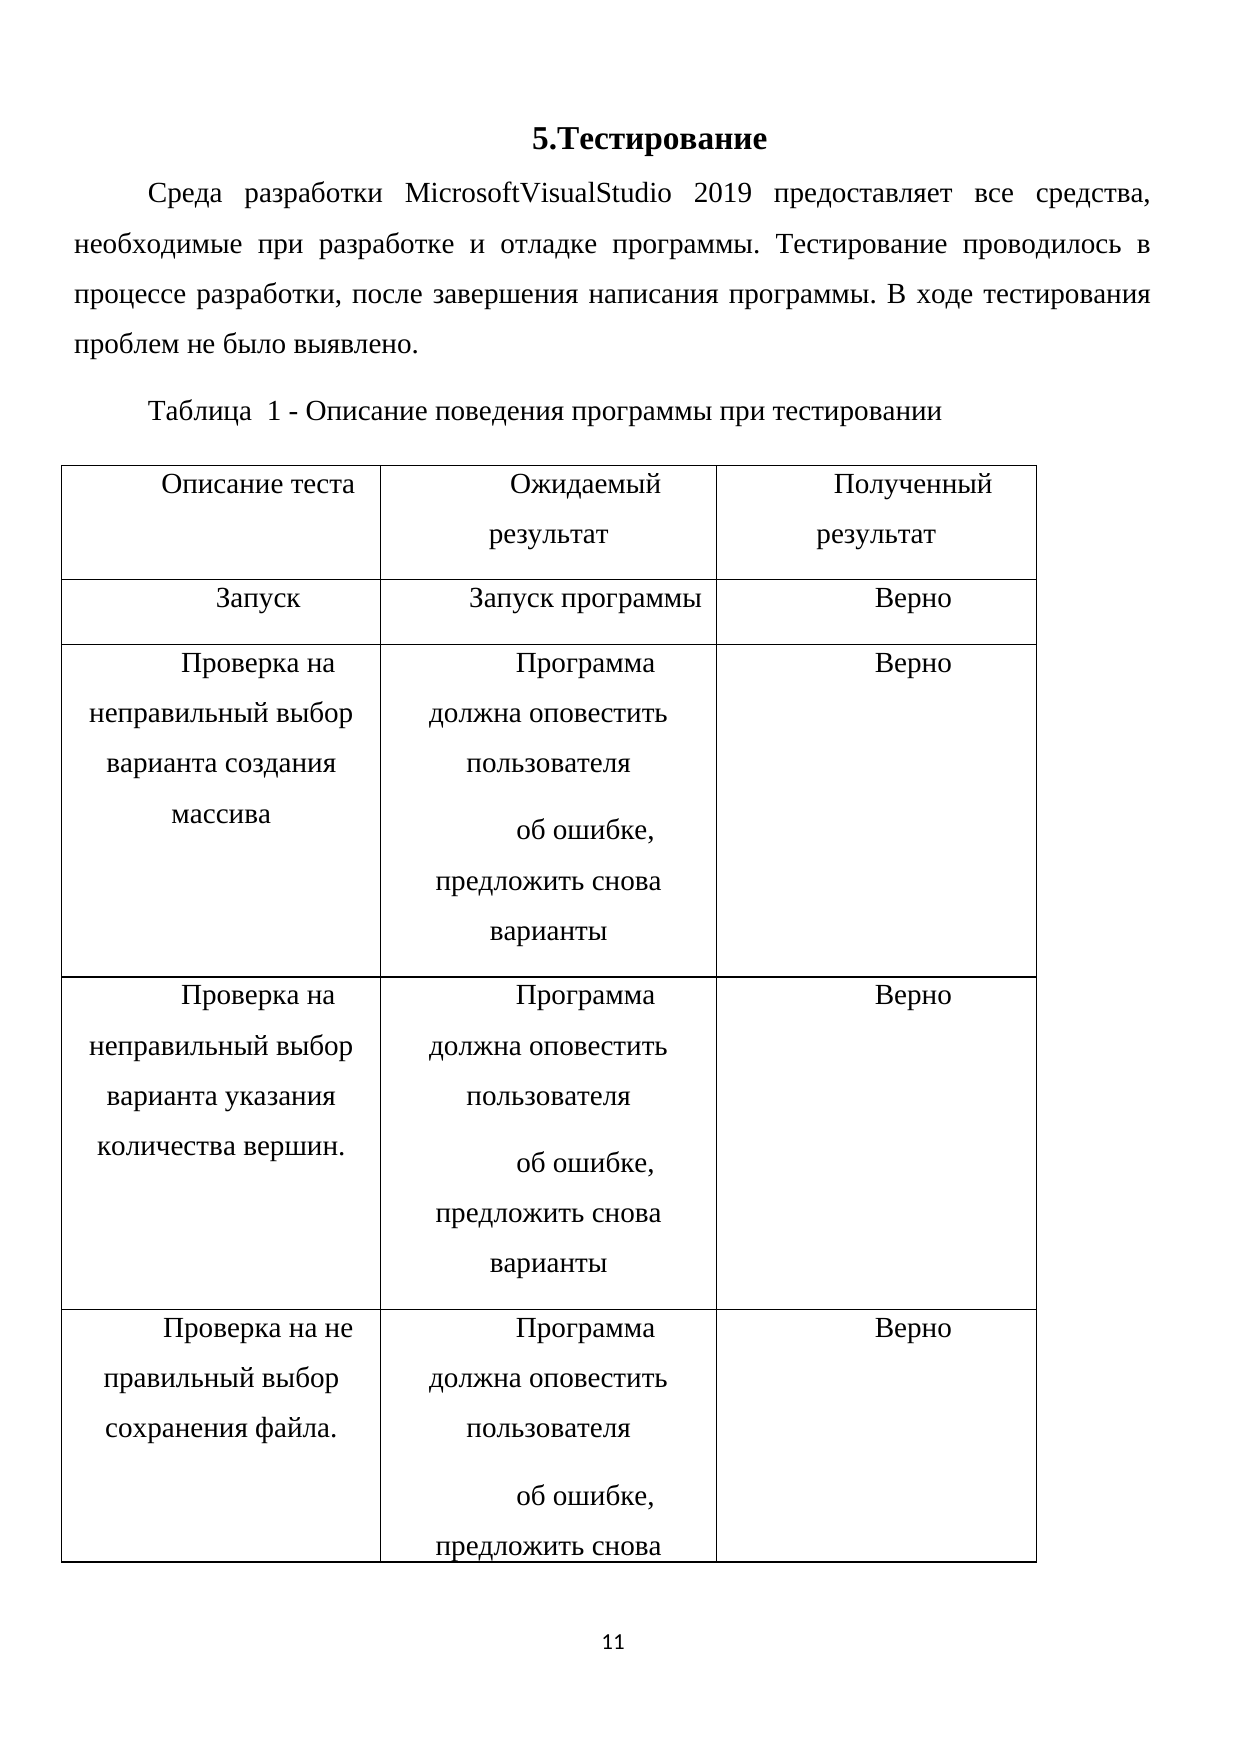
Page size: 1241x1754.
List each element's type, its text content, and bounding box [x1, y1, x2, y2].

table_cell Верно [717, 1310, 1036, 1561]
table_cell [381, 1310, 716, 1561]
table_cell Верно [717, 978, 1036, 1309]
table_header Описание теста [62, 466, 380, 579]
table_header Ожидаемый результат [381, 466, 716, 579]
text Таблица 1 - Описание поведения программы при тестировании [74, 393, 1152, 427]
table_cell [62, 1310, 380, 1561]
table_cell Проверка на неправильный выбор варианта создания массива [62, 645, 380, 976]
table_header Полученный результат [717, 466, 1036, 579]
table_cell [381, 978, 716, 1309]
table_cell Проверка на неправильный выбор варианта указания количества вершин. [62, 978, 380, 1309]
table_cell Запуск программы [381, 580, 716, 644]
table_cell Верно [717, 645, 1036, 976]
table_cell Программа должна оповестить пользователя об ошибке, предложить снова варианты [381, 645, 716, 976]
table_cell Верно [717, 580, 1036, 644]
text Среда разработки MicrosoftVisualStudio 2019 предоставляет все средства, необходимые при разработке и отладке программы. Тестирование проводилось в процессе разработки, после завершения написания программы. В ходе тестирования проблем не было выявлено. [74, 176, 1152, 360]
table_cell Запуск [62, 580, 380, 644]
subtitle 5.Тестирование [74, 118, 1152, 156]
